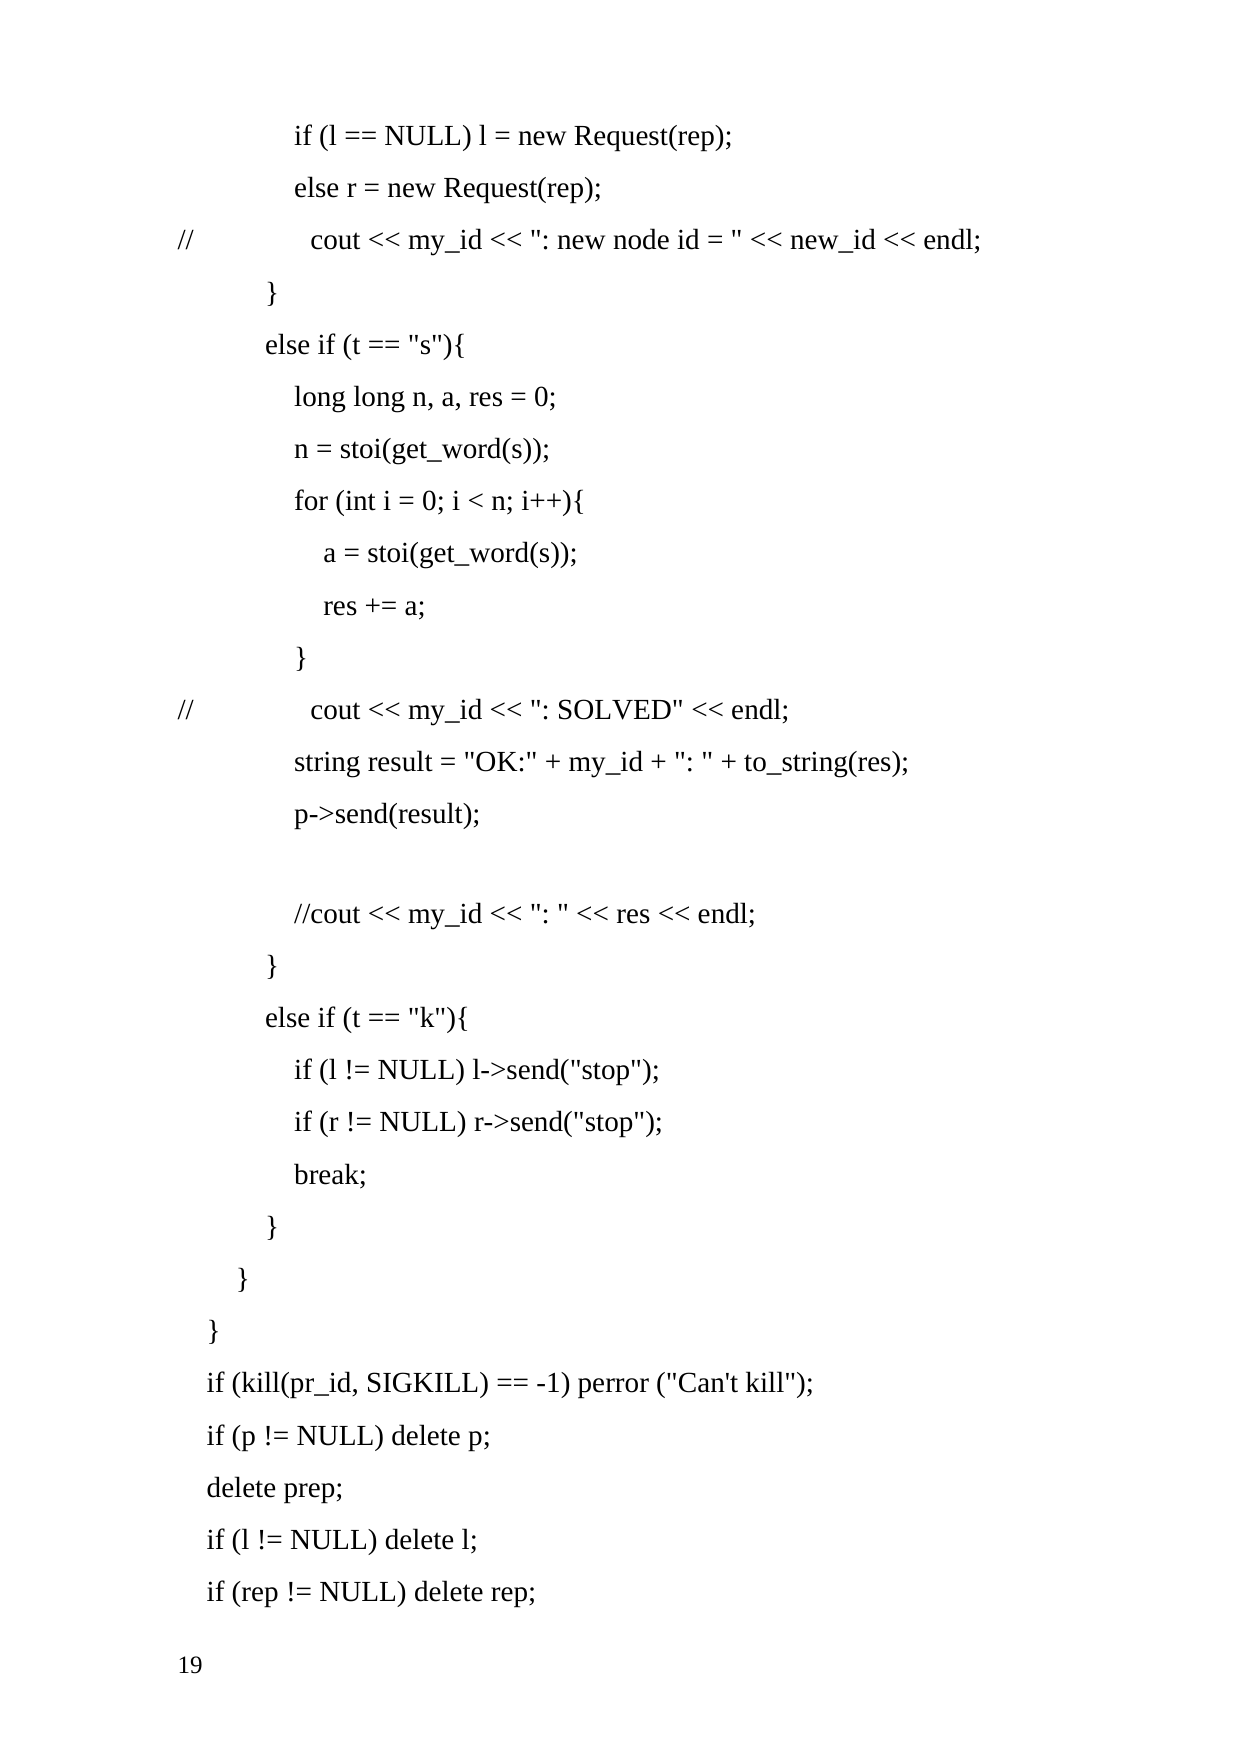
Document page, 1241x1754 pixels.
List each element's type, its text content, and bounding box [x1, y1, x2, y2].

text if (kill(pr_id, SIGKILL) == -1) perror ("Can't kill"); [177, 1366, 1152, 1399]
text if (rep != NULL) delete rep; [177, 1574, 1152, 1608]
text a = stoi(get_word(s)); [177, 536, 1152, 569]
text // cout << my_id << ": SOLVED" << endl; [177, 692, 1152, 726]
text // cout << my_id << ": new node id = " << new_id << endl; [177, 222, 1152, 256]
text } [177, 1261, 1152, 1295]
text p->send(result); [177, 797, 1152, 830]
text } [177, 1313, 1152, 1347]
text for (int i = 0; i < n; i++){ [177, 483, 1152, 517]
text long long n, a, res = 0; [177, 379, 1152, 413]
text if (r != NULL) r->send("stop"); [177, 1104, 1152, 1138]
text delete prep; [177, 1470, 1152, 1503]
text else if (t == "s"){ [177, 327, 1152, 360]
text n = stoi(get_word(s)); [177, 431, 1152, 465]
text break; [177, 1157, 1152, 1190]
text if (p != NULL) delete p; [177, 1418, 1152, 1451]
text //cout << my_id << ": " << res << endl; [177, 896, 1152, 929]
text else if (t == "k"){ [177, 1000, 1152, 1034]
text } [177, 640, 1152, 673]
text } [177, 1209, 1152, 1242]
text if (l != NULL) delete l; [177, 1522, 1152, 1556]
text else r = new Request(rep); [177, 170, 1152, 204]
text string result = "OK:" + my_id + ": " + to_string(res); [177, 744, 1152, 778]
text } [177, 275, 1152, 308]
text } [177, 948, 1152, 982]
text if (l == NULL) l = new Request(rep); [177, 118, 1152, 152]
text res += a; [177, 588, 1152, 621]
text if (l != NULL) l->send("stop"); [177, 1052, 1152, 1086]
